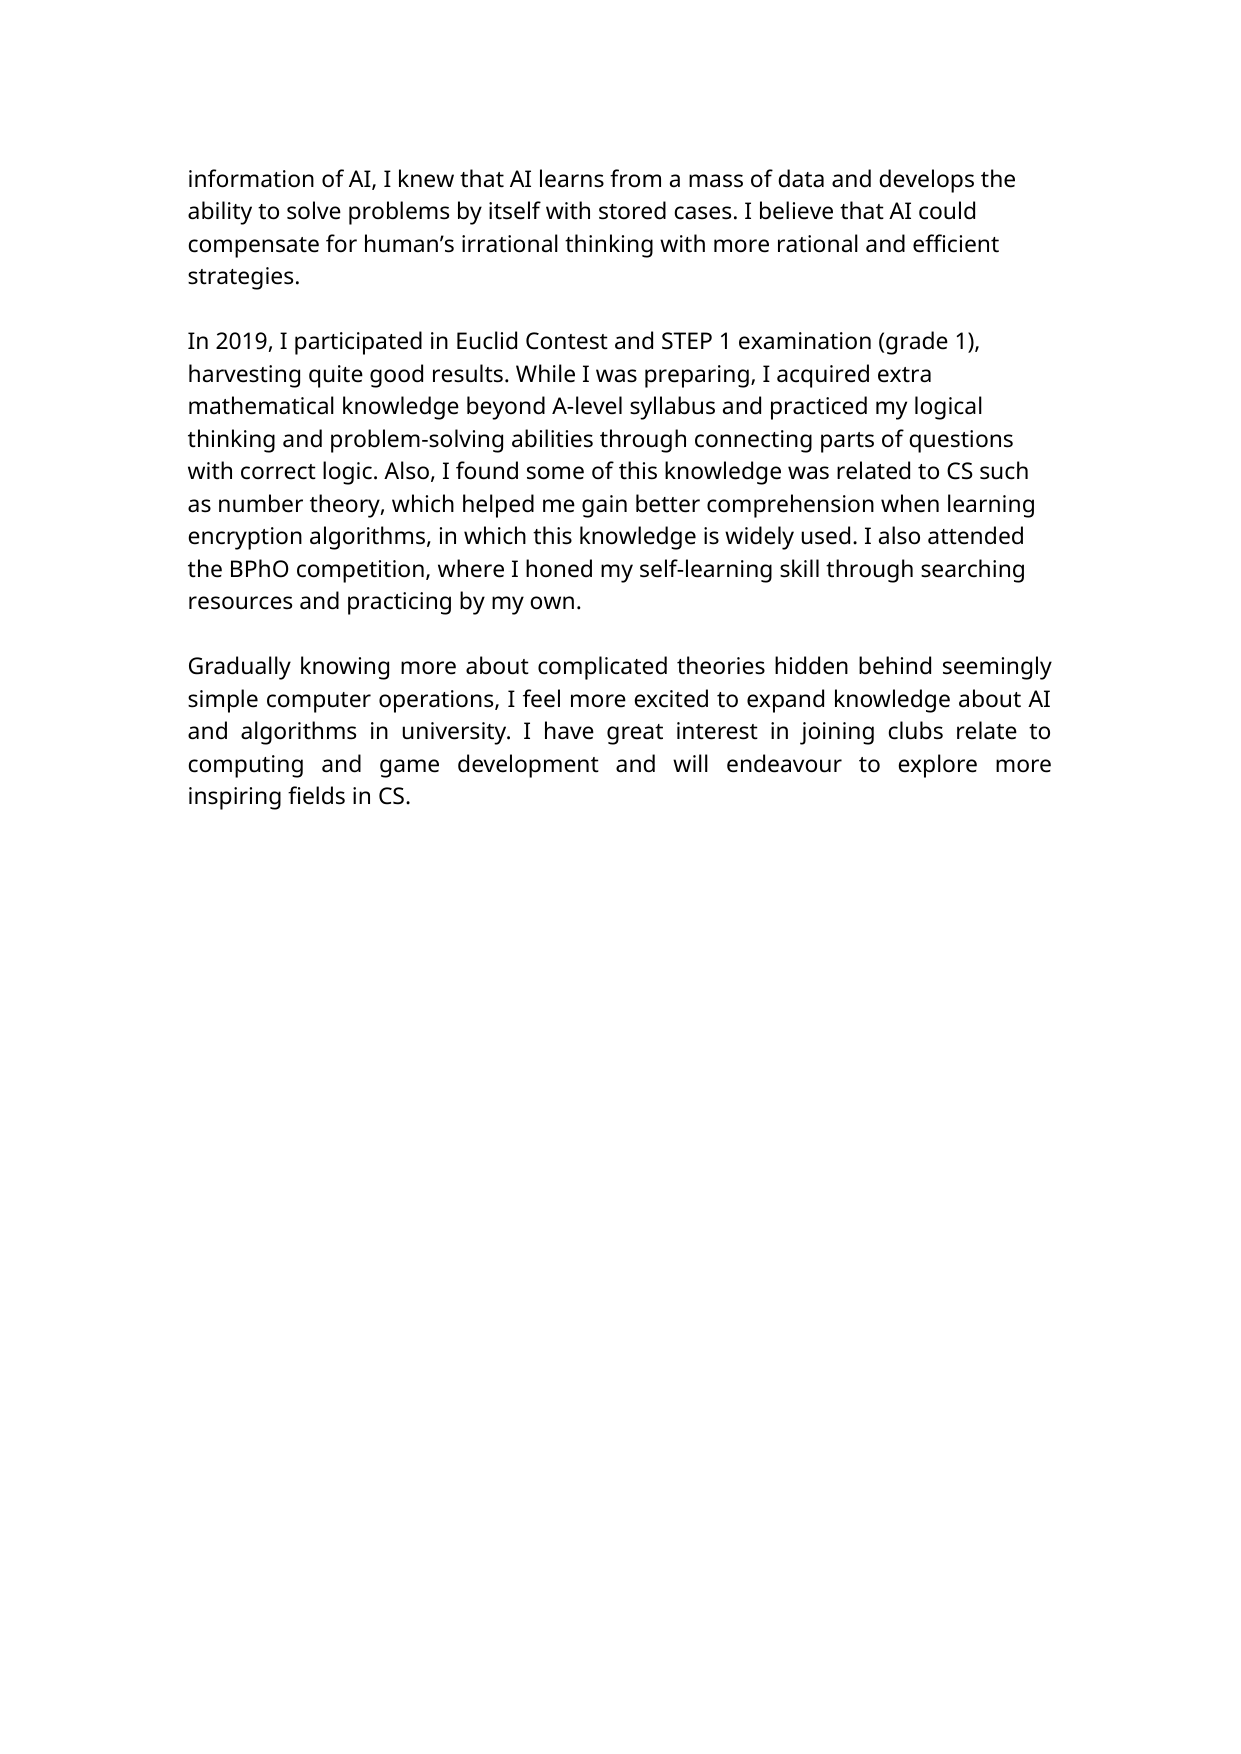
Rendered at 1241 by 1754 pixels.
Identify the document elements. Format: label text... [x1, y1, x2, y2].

text In 2019, I participated in Euclid Contest and STEP 1 examination (grade 1), harvesting quite good results. While I was preparing, I acquired extra mathematical knowledge beyond A-level syllabus and practiced my logical thinking and problem-solving abilities through connecting parts of questions with correct logic. Also, I found some of this knowledge was related to CS such as number theory, which helped me gain better comprehension when learning encryption algorithms, in which this knowledge is widely used. I also attended the BPhO competition, where I honed my self-learning skill through searching resources and practicing by my own. [187, 324, 1053, 617]
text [187, 162, 1053, 292]
text Gradually knowing more about complicated theories hidden behind seemingly simple computer operations, I feel more excited to expand knowledge about AI and algorithms in university. I have great interest in joining clubs relate to computing and game development and will endeavour to explore more inspiring fields in CS. [187, 649, 1053, 812]
